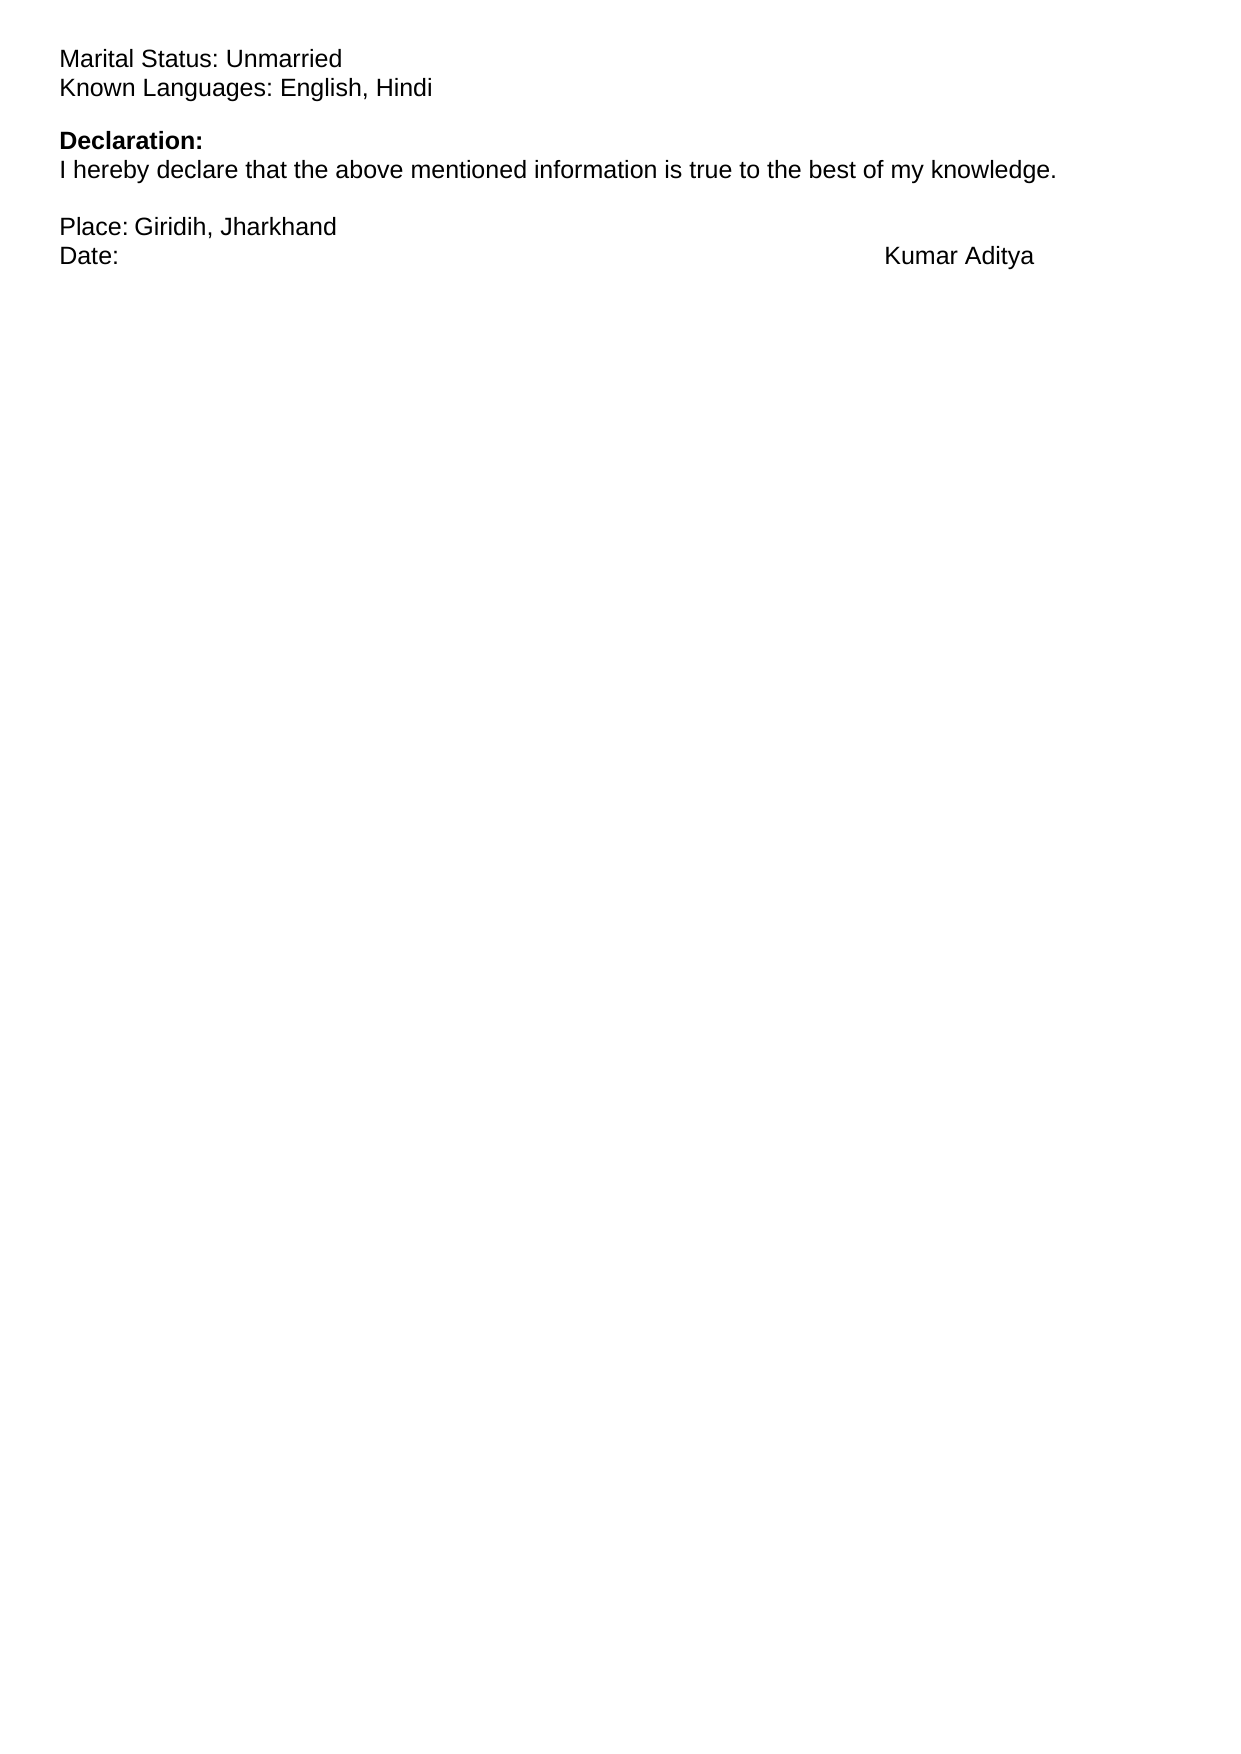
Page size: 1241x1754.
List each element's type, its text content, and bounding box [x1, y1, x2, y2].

text Date: Kumar Aditya [59, 241, 1196, 270]
text Declaration: [59, 126, 1196, 155]
text Known Languages: English, Hindi [59, 73, 1196, 102]
text Marital Status: Unmarried [59, 44, 1196, 73]
text Place: Giridih, Jharkhand [59, 212, 1196, 241]
text I hereby declare that the above mentioned information is true to the best of my knowledge. [59, 155, 1196, 183]
